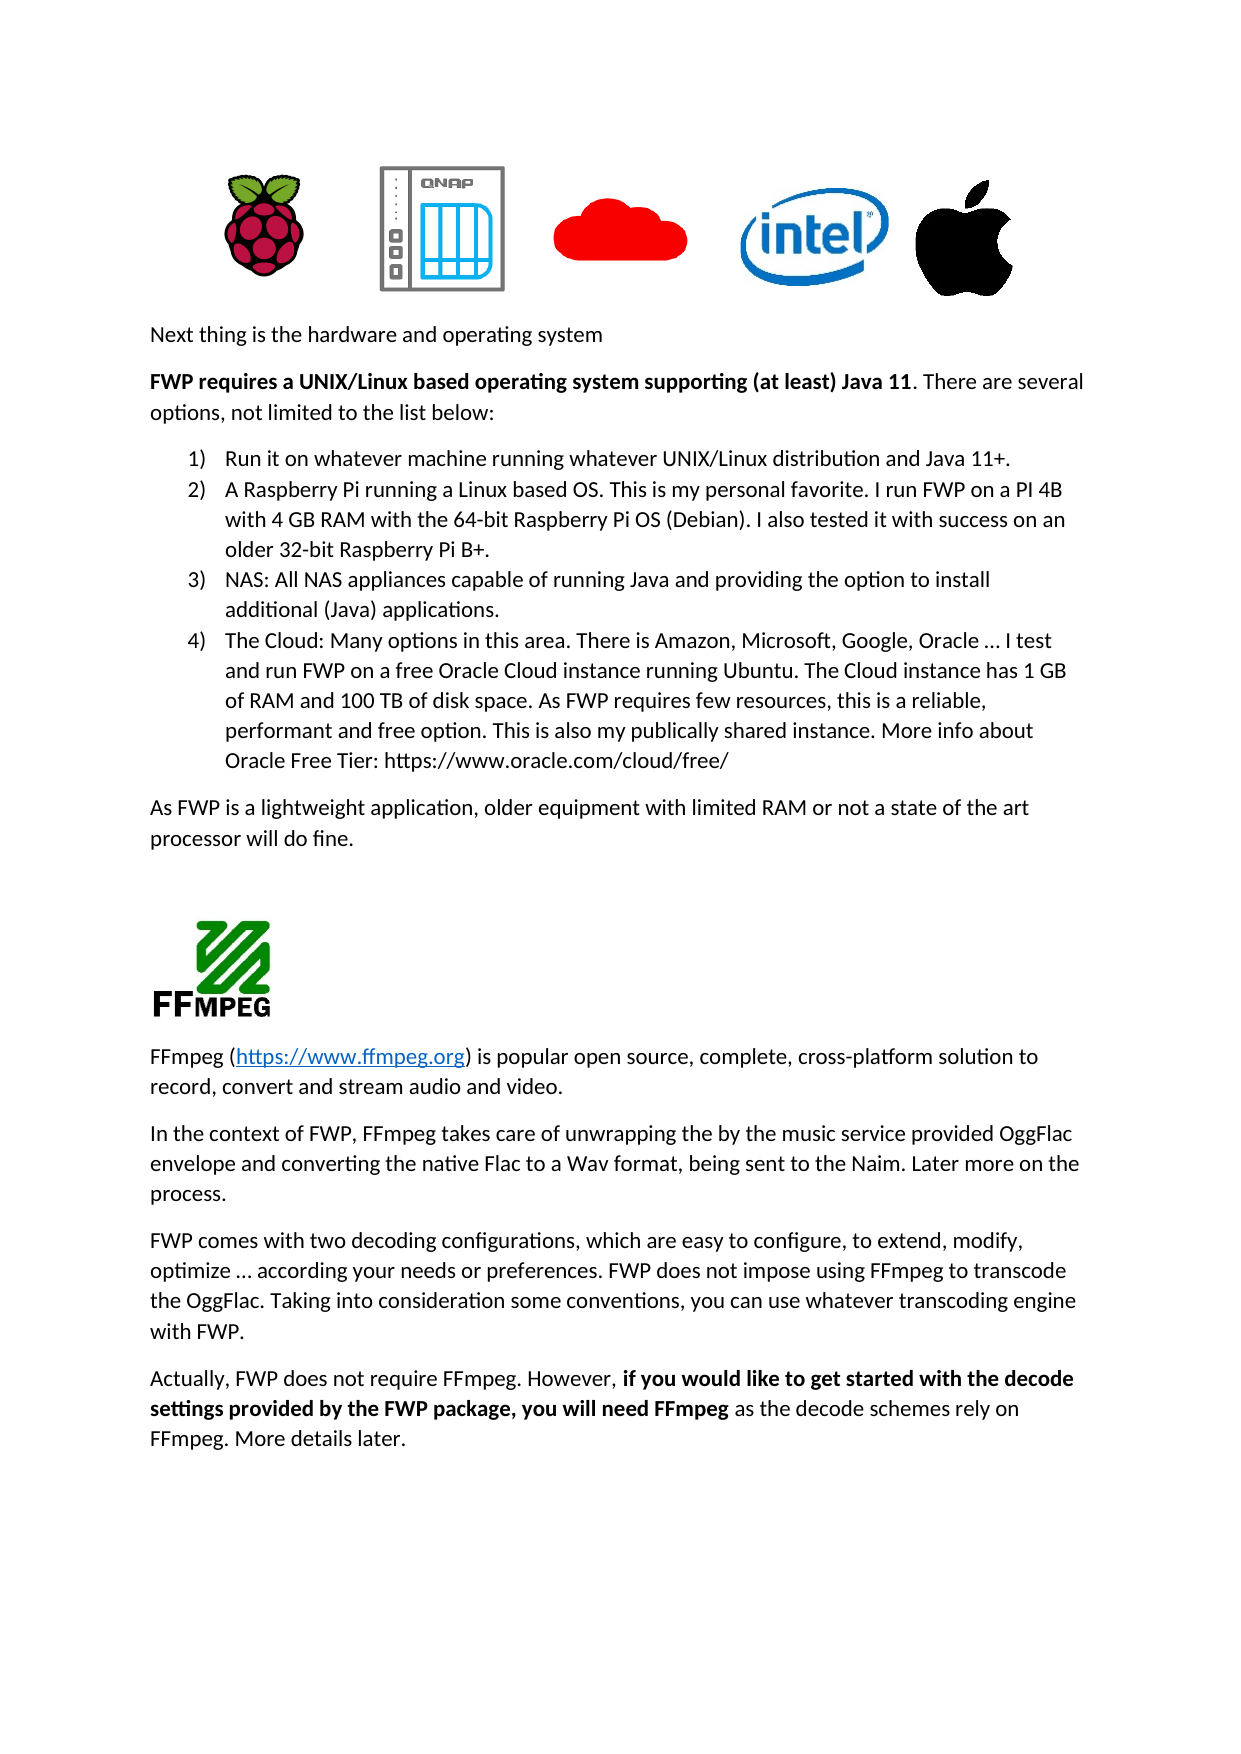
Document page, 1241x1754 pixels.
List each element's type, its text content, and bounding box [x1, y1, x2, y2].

text As FWP is a lightweight application, older equipment with limited RAM or not a state of the art processor will do fine. [150, 793, 1090, 852]
picture [915, 180, 1013, 296]
list A Raspberry Pi running a Linux based OS. This is my personal favorite. I run FWP on a PI 4B with 4 GB RAM with the 64-bit Raspberry Pi OS (Debian). I also tested it with success on an older 32-bit Raspberry Pi B+. [187, 475, 1090, 563]
picture [740, 188, 889, 286]
list Run it on whatever machine running whatever UNIX/Linux distribution and Java 11+. [187, 444, 1090, 473]
text In the context of FWP, FFmpeg takes care of unwrapping the by the music service provided OggFlac envelope and converting the native Flac to a Wav format, being sent to the Naim. Later more on the process. [150, 1119, 1090, 1207]
picture [150, 917, 274, 1023]
text FWP requires a UNIX/Linux based operating system supporting (at least) Java 11. There are several options, not limited to the list below: [150, 367, 1090, 426]
list NAS: All NAS appliances capable of running Java and providing the option to install additional (Java) applications. [187, 565, 1090, 624]
picture [150, 146, 721, 312]
text Next thing is the hardware and operating system [150, 321, 1090, 349]
list The Cloud: Many options in this area. There is Amazon, Microsoft, Google, Oracle … I test and run FWP on a free Oracle Cloud instance running Ubuntu. The Cloud instance has 1 GB of RAM and 100 TB of disk space. As FWP requires few resources, this is a reliable, performant and free option. This is also my publically shared instance. More info about Oracle Free Tier: https://www.oracle.com/cloud/free/ [187, 626, 1090, 775]
text FFmpeg (https://www.ffmpeg.org) is popular open source, complete, cross-platform solution to record, convert and stream audio and video. [150, 1042, 1090, 1100]
text FWP comes with two decoding configurations, which are easy to configure, to extend, modify, optimize … according your needs or preferences. FWP does not impose using FFmpeg to transcode the OggFlac. Taking into consideration some conventions, you can use whatever transcoding engine with FWP. [150, 1226, 1090, 1345]
text Actually, FWP does not require FFmpeg. However, if you would like to get started with the decode settings provided by the FWP package, you will need FFmpeg as the decode schemes rely on FFmpeg. More details later. [150, 1364, 1090, 1452]
